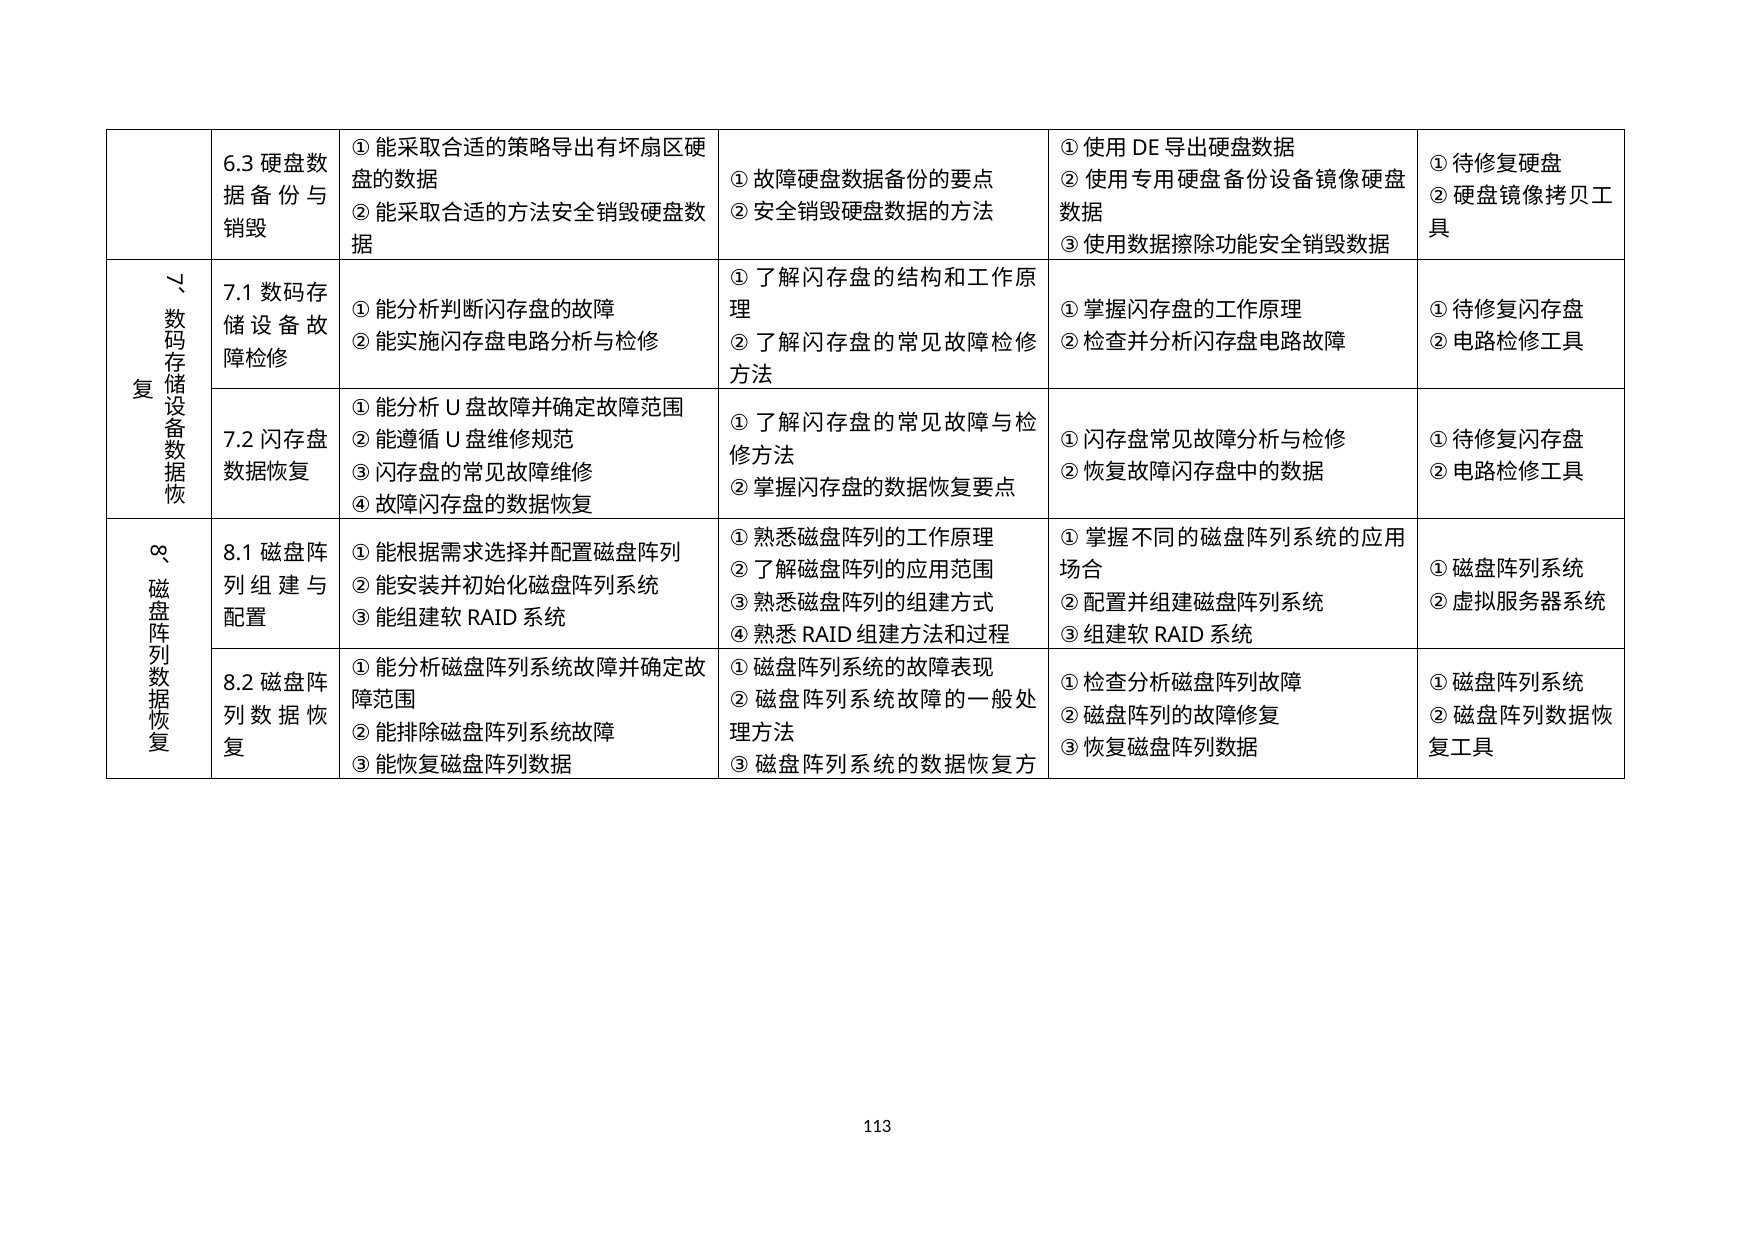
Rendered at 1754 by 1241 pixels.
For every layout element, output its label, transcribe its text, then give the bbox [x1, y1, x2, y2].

table_cell 8、磁盘阵列数据恢复 [107, 519, 211, 778]
table_cell ①磁盘阵列系统的故障表现 ②磁盘阵列系统故障的一般处理方法 ③磁盘阵列系统的数据恢复方法 [719, 649, 1048, 778]
table_cell ①待修复闪存盘 ②电路检修工具 [1418, 260, 1624, 388]
table_cell 7.1数码存储设备故障检修 [212, 260, 339, 388]
table_cell ①了解闪存盘的常见故障与检修方法 ②掌握闪存盘的数据恢复要点 [719, 389, 1048, 518]
table_cell ①掌握不同的磁盘阵列系统的应用场合 ②配置并组建磁盘阵列系统 ③组建软RAID系统 [1049, 519, 1417, 648]
table_cell 7.2闪存盘数据恢复 [212, 389, 339, 518]
table_cell ①待修复硬盘 ②硬盘镜像拷贝工具 [1418, 130, 1624, 258]
table_cell ①磁盘阵列系统 ②磁盘阵列数据恢复工具 [1418, 649, 1624, 778]
table_cell 8.2磁盘阵列数据恢复 [212, 649, 339, 778]
table_cell ①检查分析磁盘阵列故障 ②磁盘阵列的故障修复 ③恢复磁盘阵列数据 [1049, 649, 1417, 778]
table_cell ①能根据需求选择并配置磁盘阵列 ②能安装并初始化磁盘阵列系统 ③能组建软RAID系统 [340, 519, 718, 648]
table_cell ①熟悉磁盘阵列的工作原理 ②了解磁盘阵列的应用范围 ③熟悉磁盘阵列的组建方式 ④熟悉RAID组建方法和过程 [719, 519, 1048, 648]
table_cell 8.1磁盘阵列组建与配置 [212, 519, 339, 648]
table_cell ①闪存盘常见故障分析与检修 ②恢复故障闪存盘中的数据 [1049, 389, 1417, 518]
table_cell ①能分析U盘故障并确定故障范围 ②能遵循U盘维修规范 ③闪存盘的常见故障维修 ④故障闪存盘的数据恢复 [340, 389, 718, 518]
table_cell ①使用DE导出硬盘数据 ②使用专用硬盘备份设备镜像硬盘数据 ③使用数据擦除功能安全销毁数据 [1049, 130, 1417, 258]
table_cell ①磁盘阵列系统 ②虚拟服务器系统 [1418, 519, 1624, 648]
table_cell ①能分析磁盘阵列系统故障并确定故障范围 ②能排除磁盘阵列系统故障 ③能恢复磁盘阵列数据 [340, 649, 718, 778]
table_cell ①能分析判断闪存盘的故障 ②能实施闪存盘电路分析与检修 [340, 260, 718, 388]
table_cell ①了解闪存盘的结构和工作原理 ②了解闪存盘的常见故障检修方法 [719, 260, 1048, 388]
table_cell ①待修复闪存盘 ②电路检修工具 [1418, 389, 1624, 518]
table_cell ①能采取合适的策略导出有坏扇区硬盘的数据 ②能采取合适的方法安全销毁硬盘数据 [340, 130, 718, 258]
table_cell 6.3硬盘数据备份与销毁 [212, 130, 339, 258]
table_cell ①故障硬盘数据备份的要点 ②安全销毁硬盘数据的方法 [719, 130, 1048, 258]
table_cell 7、数码存储设备数据恢复 [107, 260, 211, 518]
table_cell ①掌握闪存盘的工作原理 ②检查并分析闪存盘电路故障 [1049, 260, 1417, 388]
